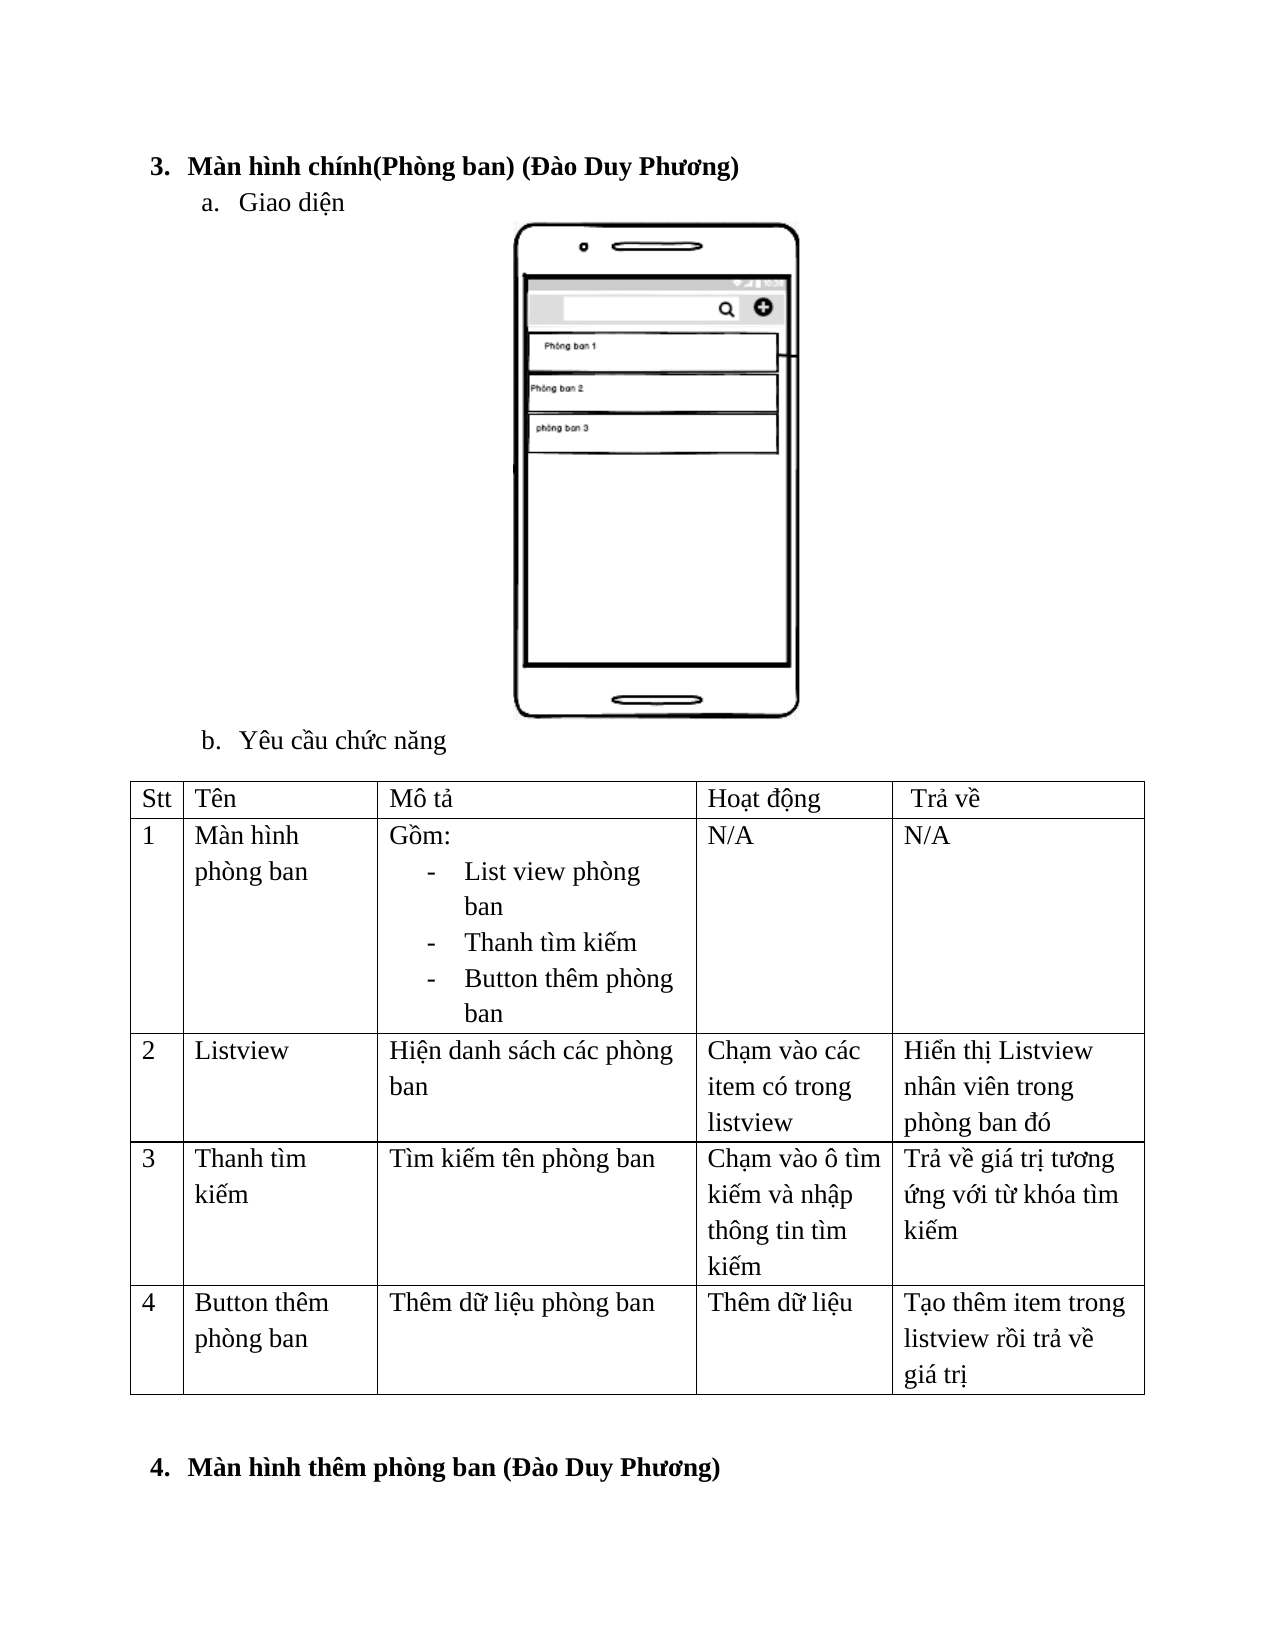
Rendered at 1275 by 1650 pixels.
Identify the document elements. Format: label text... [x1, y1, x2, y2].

table_header Mô tả [378, 782, 696, 818]
table_cell Hiện danh sách các phòng ban [378, 1034, 696, 1141]
table_cell Button thêm phòng ban [184, 1286, 377, 1394]
table_header Hoạt động [697, 782, 892, 818]
table_cell 3 [131, 1143, 183, 1285]
table_cell N/A [697, 819, 892, 1033]
table_cell 4 [131, 1286, 183, 1394]
table_cell Thêm dữ liệu phòng ban [378, 1286, 696, 1394]
table_cell Tạo thêm item trong listview rồi trả về giá trị [893, 1286, 1144, 1394]
table_cell Gồm: List view phòng ban Thanh tìm kiếm Button thêm phòng ban [378, 819, 696, 1033]
table_cell 2 [131, 1034, 183, 1141]
list Yêu cầu chức năng [201, 724, 1125, 756]
table_cell Chạm vào các item có trong listview [697, 1034, 892, 1141]
table_cell Hiển thị Listview nhân viên trong phòng ban đó [893, 1034, 1144, 1141]
table_cell Listview [184, 1034, 377, 1141]
table_cell Tìm kiếm tên phòng ban [378, 1143, 696, 1285]
list Màn hình thêm phòng ban (Đào Duy Phương) [150, 1451, 1125, 1482]
table_cell Thanh tìm kiếm [184, 1143, 377, 1285]
table_header Stt [131, 782, 183, 818]
table_header Trả về [893, 782, 1144, 818]
table_cell Màn hình phòng ban [184, 819, 377, 1033]
table_cell N/A [893, 819, 1144, 1033]
table_cell Thêm dữ liệu [697, 1286, 892, 1394]
list Màn hình chính(Phòng ban) (Đào Duy Phương) [150, 150, 1125, 181]
list Giao diện [201, 186, 1125, 217]
table_cell Chạm vào ô tìm kiếm và nhập thông tin tìm kiếm [697, 1143, 892, 1285]
table_cell 1 [131, 819, 183, 1033]
table_cell Trả về giá trị tương ứng với từ khóa tìm kiếm [893, 1143, 1144, 1285]
table_header Tên [184, 782, 377, 818]
picture [513, 221, 800, 720]
